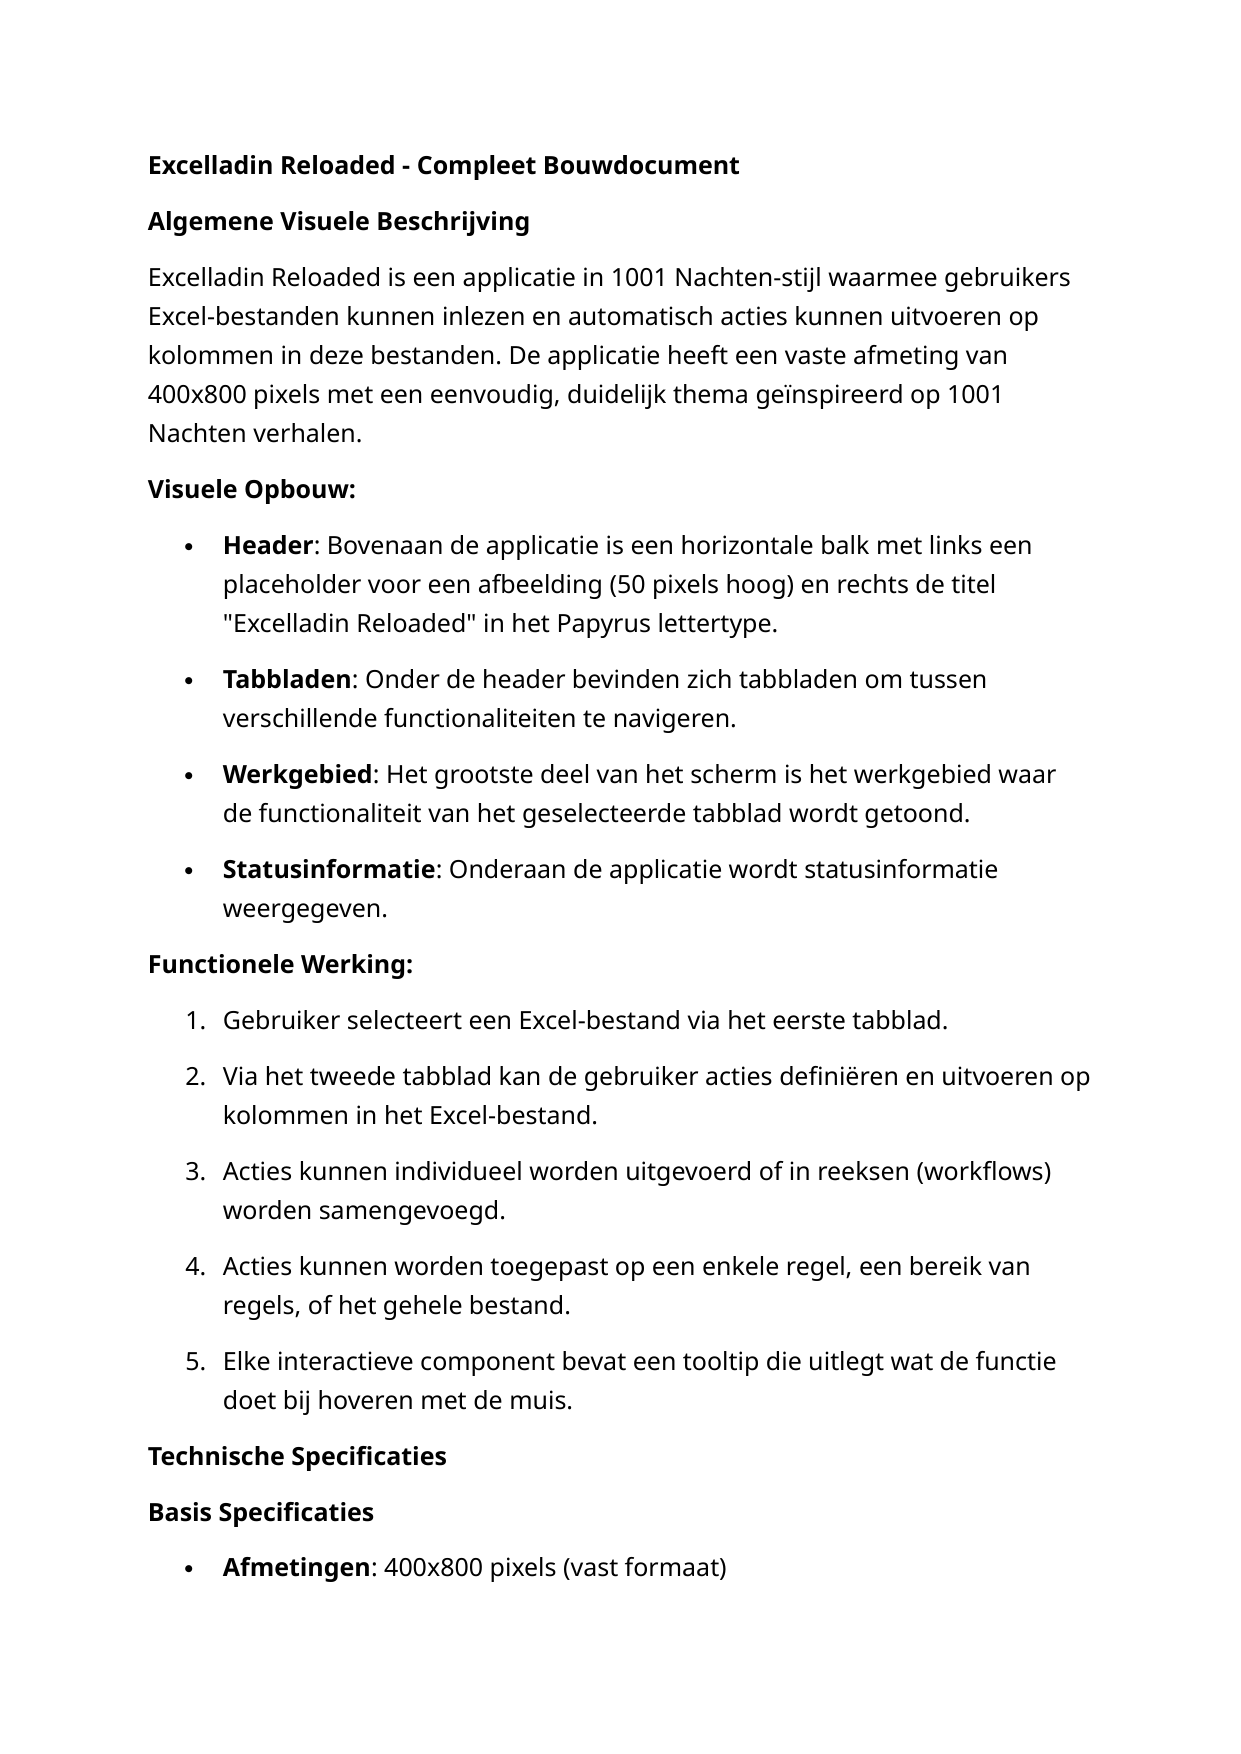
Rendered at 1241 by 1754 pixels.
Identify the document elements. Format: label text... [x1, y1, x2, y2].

text Visuele Opbouw: [148, 472, 1093, 506]
list Acties kunnen individueel worden uitgevoerd of in reeksen (workflows) worden samengevoegd. [185, 1153, 1093, 1227]
text Technische Specificaties [148, 1438, 1093, 1472]
list Statusinformatie: Onderaan de applicatie wordt statusinformatie weergegeven. [185, 852, 1093, 925]
list Via het tweede tabblad kan de gebruiker acties definiëren en uitvoeren op kolommen in het Excel-bestand. [185, 1058, 1093, 1132]
text Functionele Werking: [148, 947, 1093, 981]
list Gebruiker selecteert een Excel-bestand via het eerste tabblad. [185, 1003, 1093, 1037]
list Elke interactieve component bevat een tooltip die uitlegt wat de functie doet bij hoveren met de muis. [185, 1343, 1093, 1417]
list Werkgebied: Het grootste deel van het scherm is het werkgebied waar de functionaliteit van het geselecteerde tabblad wordt getoond. [185, 757, 1093, 830]
list Afmetingen: 400x800 pixels (vast formaat) [185, 1550, 1093, 1584]
text Basis Specificaties [148, 1494, 1093, 1528]
text Algemene Visuele Beschrijving [148, 203, 1093, 237]
text Excelladin Reloaded is een applicatie in 1001 Nachten-stijl waarmee gebruikers Excel-bestanden kunnen inlezen en automatisch acties kunnen uitvoeren op kolommen in deze bestanden. De applicatie heeft een vaste afmeting van 400x800 pixels met een eenvoudig, duidelijk thema geïnspireerd op 1001 Nachten verhalen. [148, 259, 1093, 450]
list Acties kunnen worden toegepast op een enkele regel, een bereik van regels, of het gehele bestand. [185, 1248, 1093, 1322]
list Header: Bovenaan de applicatie is een horizontale balk met links een placeholder voor een afbeelding (50 pixels hoog) en rechts de titel "Excelladin Reloaded" in het Papyrus lettertype. [185, 528, 1093, 640]
text Excelladin Reloaded - Compleet Bouwdocument [148, 148, 1093, 182]
list Tabbladen: Onder de header bevinden zich tabbladen om tussen verschillende functionaliteiten te navigeren. [185, 662, 1093, 735]
